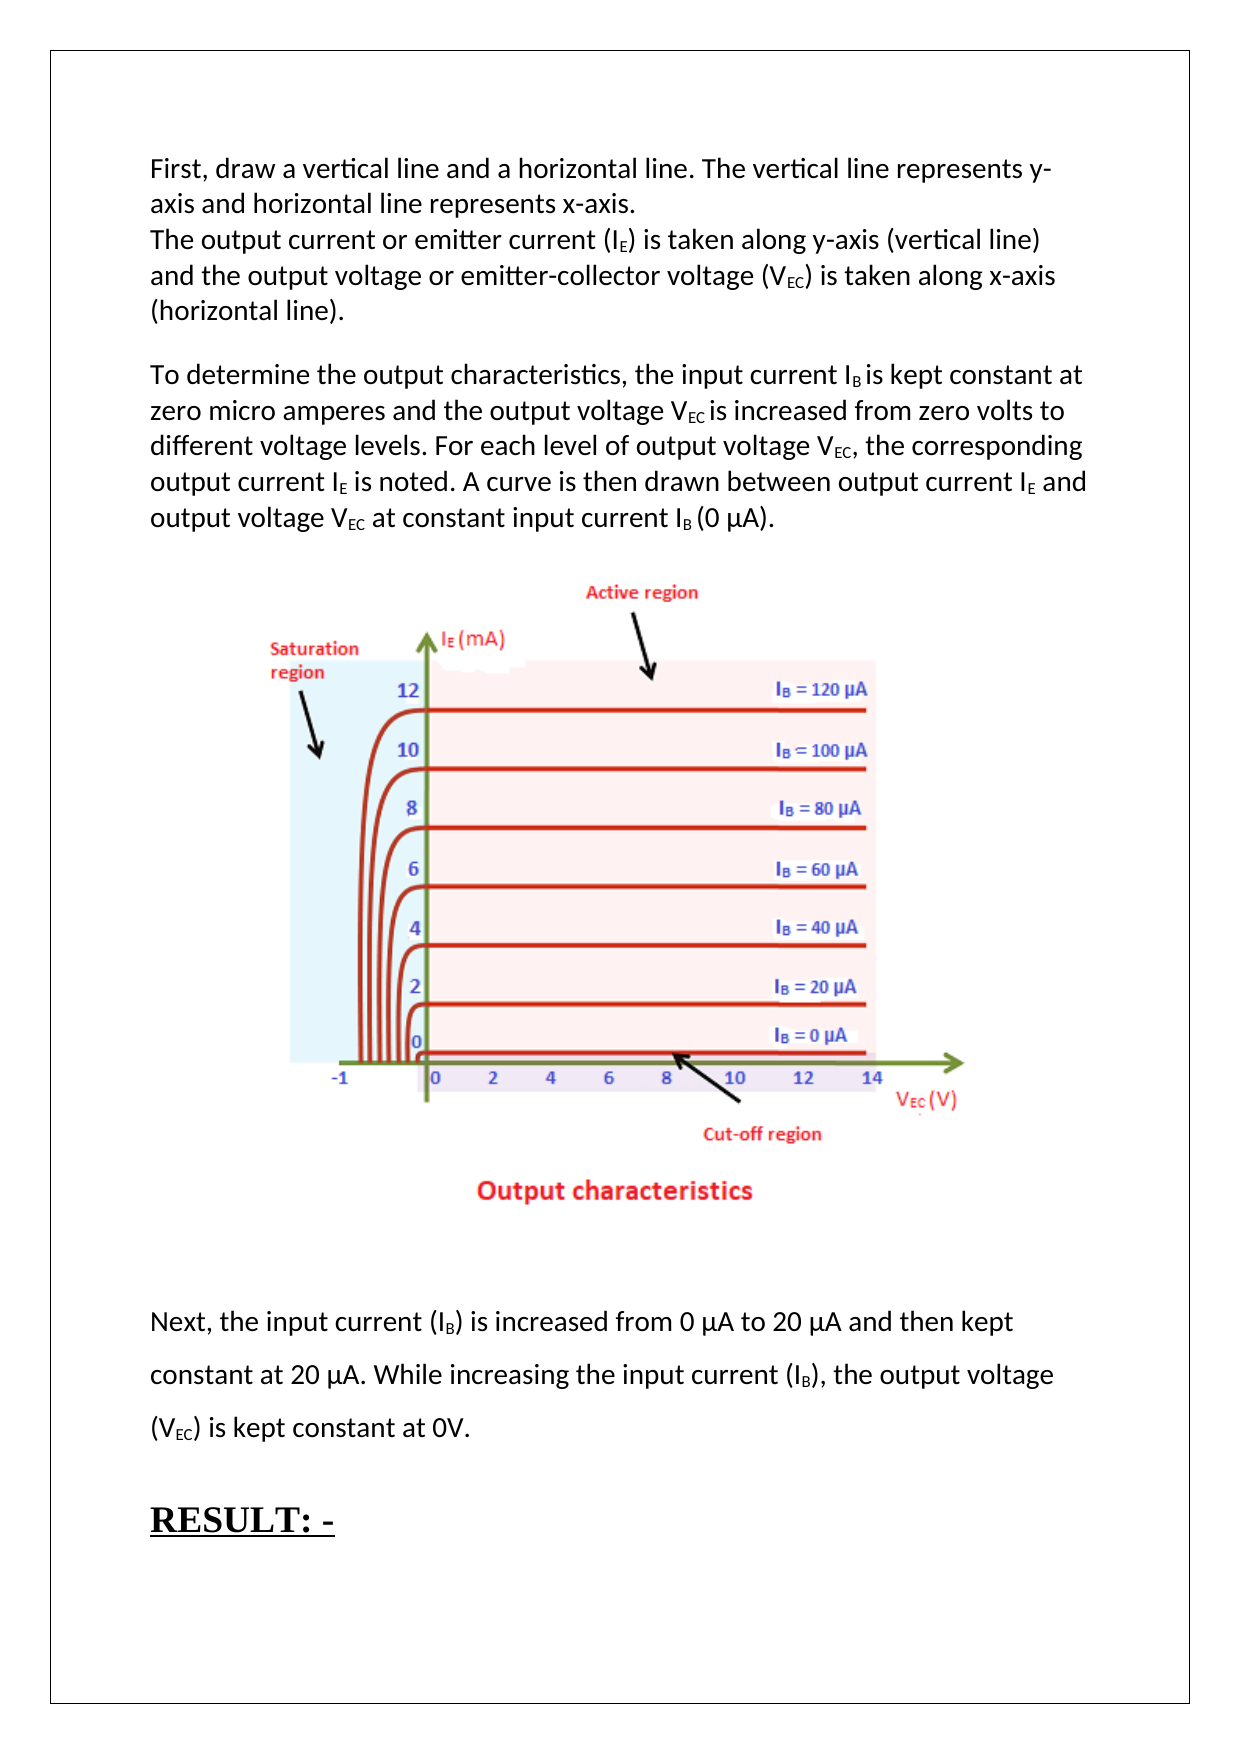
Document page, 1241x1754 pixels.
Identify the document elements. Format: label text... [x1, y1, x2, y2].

text To determine the output characteristics, the input current IB is kept constant at zero micro amperes and the output voltage VEC is increased from zero volts to different voltage levels. For each level of output voltage VEC, the corresponding output current IE is noted. A curve is then drawn between output current IE and output voltage VEC at constant input current IB (0 μA). [150, 356, 1090, 534]
text Next, the input current (IB) is increased from 0 μA to 20 μA and then kept constant at 20 μA. While increasing the input current (IB), the output voltage (VEC) is kept constant at 0V. [150, 1286, 1090, 1445]
text First, draw a vertical line and a horizontal line. The vertical line represents y-axis and horizontal line represents x-axis. [150, 150, 1090, 221]
text The output current or emitter current (IE) is taken along y-axis (vertical line) and the output voltage or emitter-collector voltage (VEC) is taken along x-axis (horizontal line). [150, 221, 1090, 356]
picture [269, 577, 971, 1233]
text RESULT: - [150, 1498, 1090, 1541]
